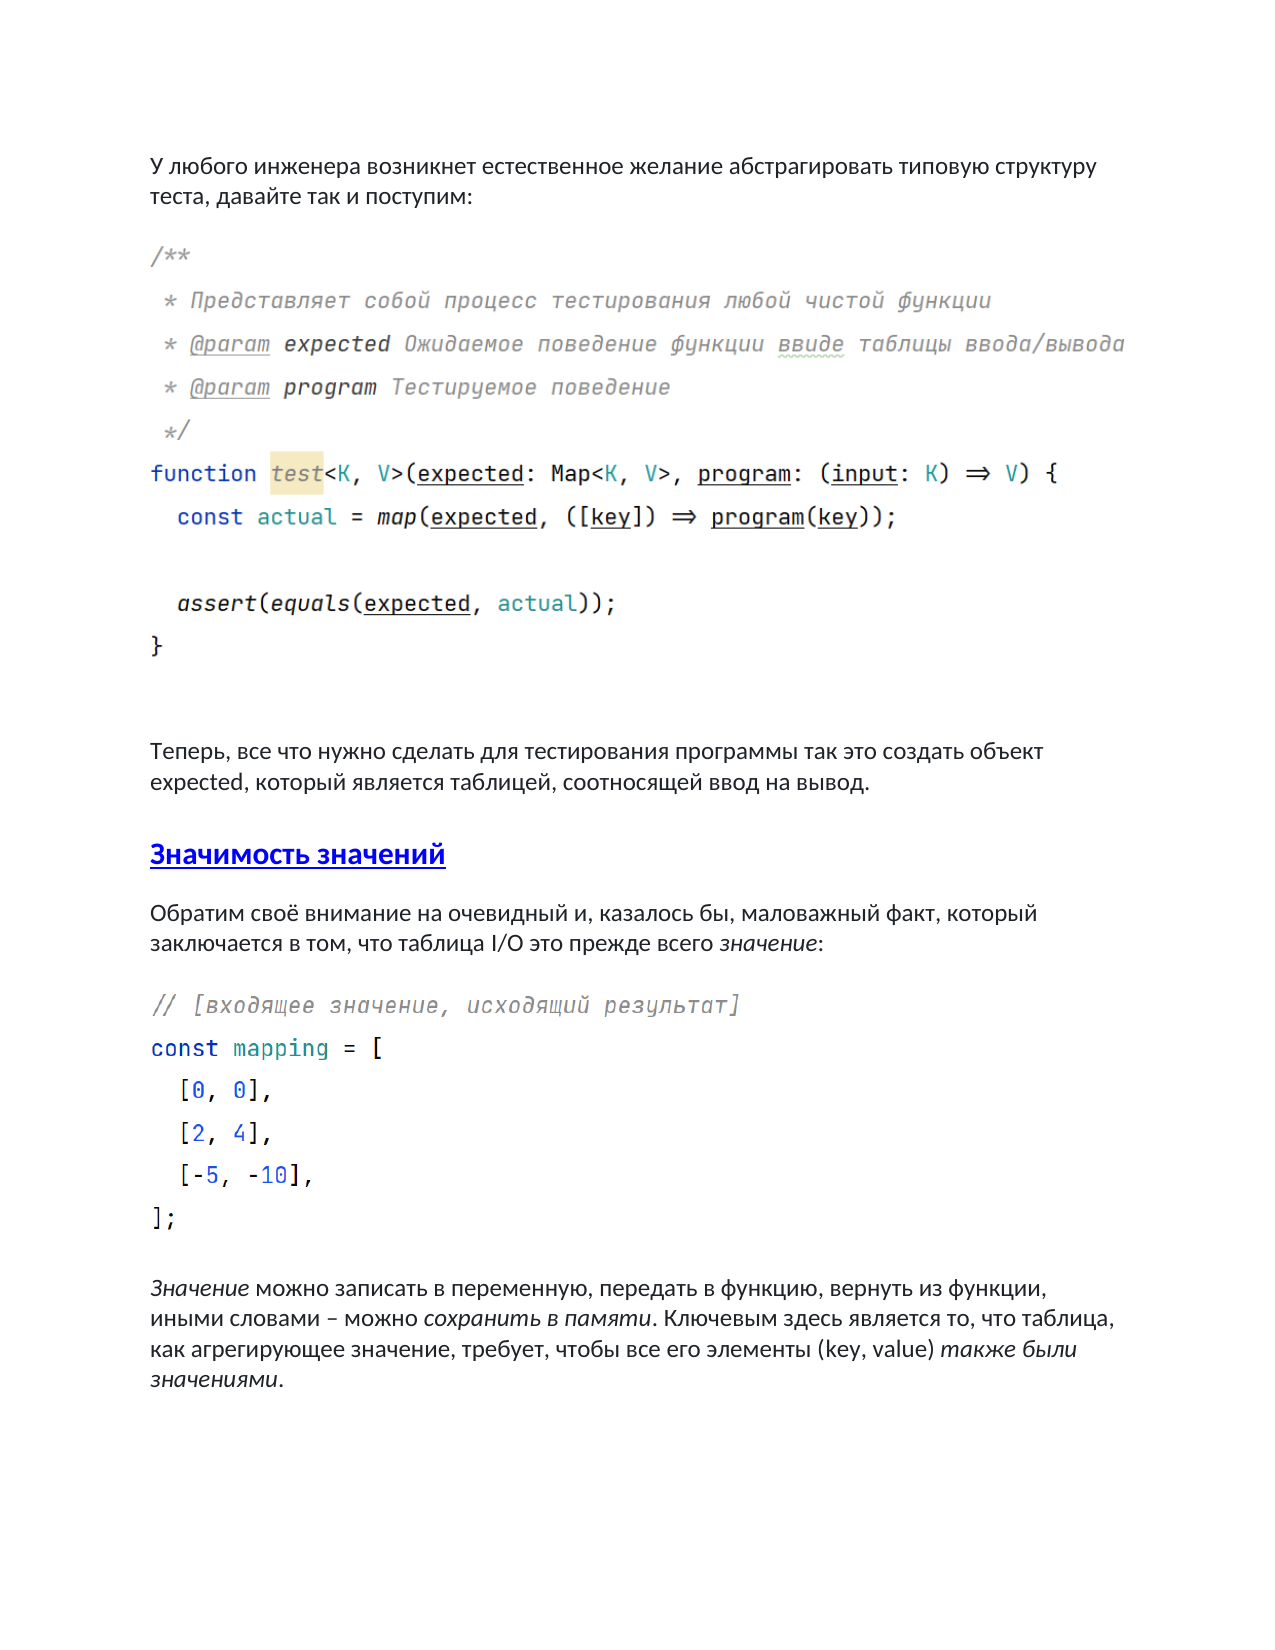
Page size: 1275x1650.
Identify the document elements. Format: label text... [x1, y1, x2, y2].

picture [150, 983, 1125, 1247]
picture [150, 236, 1125, 711]
text Значимость значений [150, 834, 1125, 872]
text Теперь, все что нужно сделать для тестирования программы так это создать объект expected, который является таблицей, соотносящей ввод на вывод. [150, 735, 1125, 796]
text Значение можно записать в переменную, передать в функцию, вернуть из функции, иными словами – можно сохранить в памяти. Ключевым здесь является то, что таблица, как агрегирующее значение, требует, чтобы все его элементы (key, value) также были значениями. [150, 1272, 1125, 1394]
text Обратим своё внимание на очевидный и, казалось бы, маловажный факт, который заключается в том, что таблица I/O это прежде всего значение: [150, 897, 1125, 958]
text У любого инженера возникнет естественное желание абстрагировать типовую структуру теста, давайте так и поступим: [150, 150, 1125, 211]
